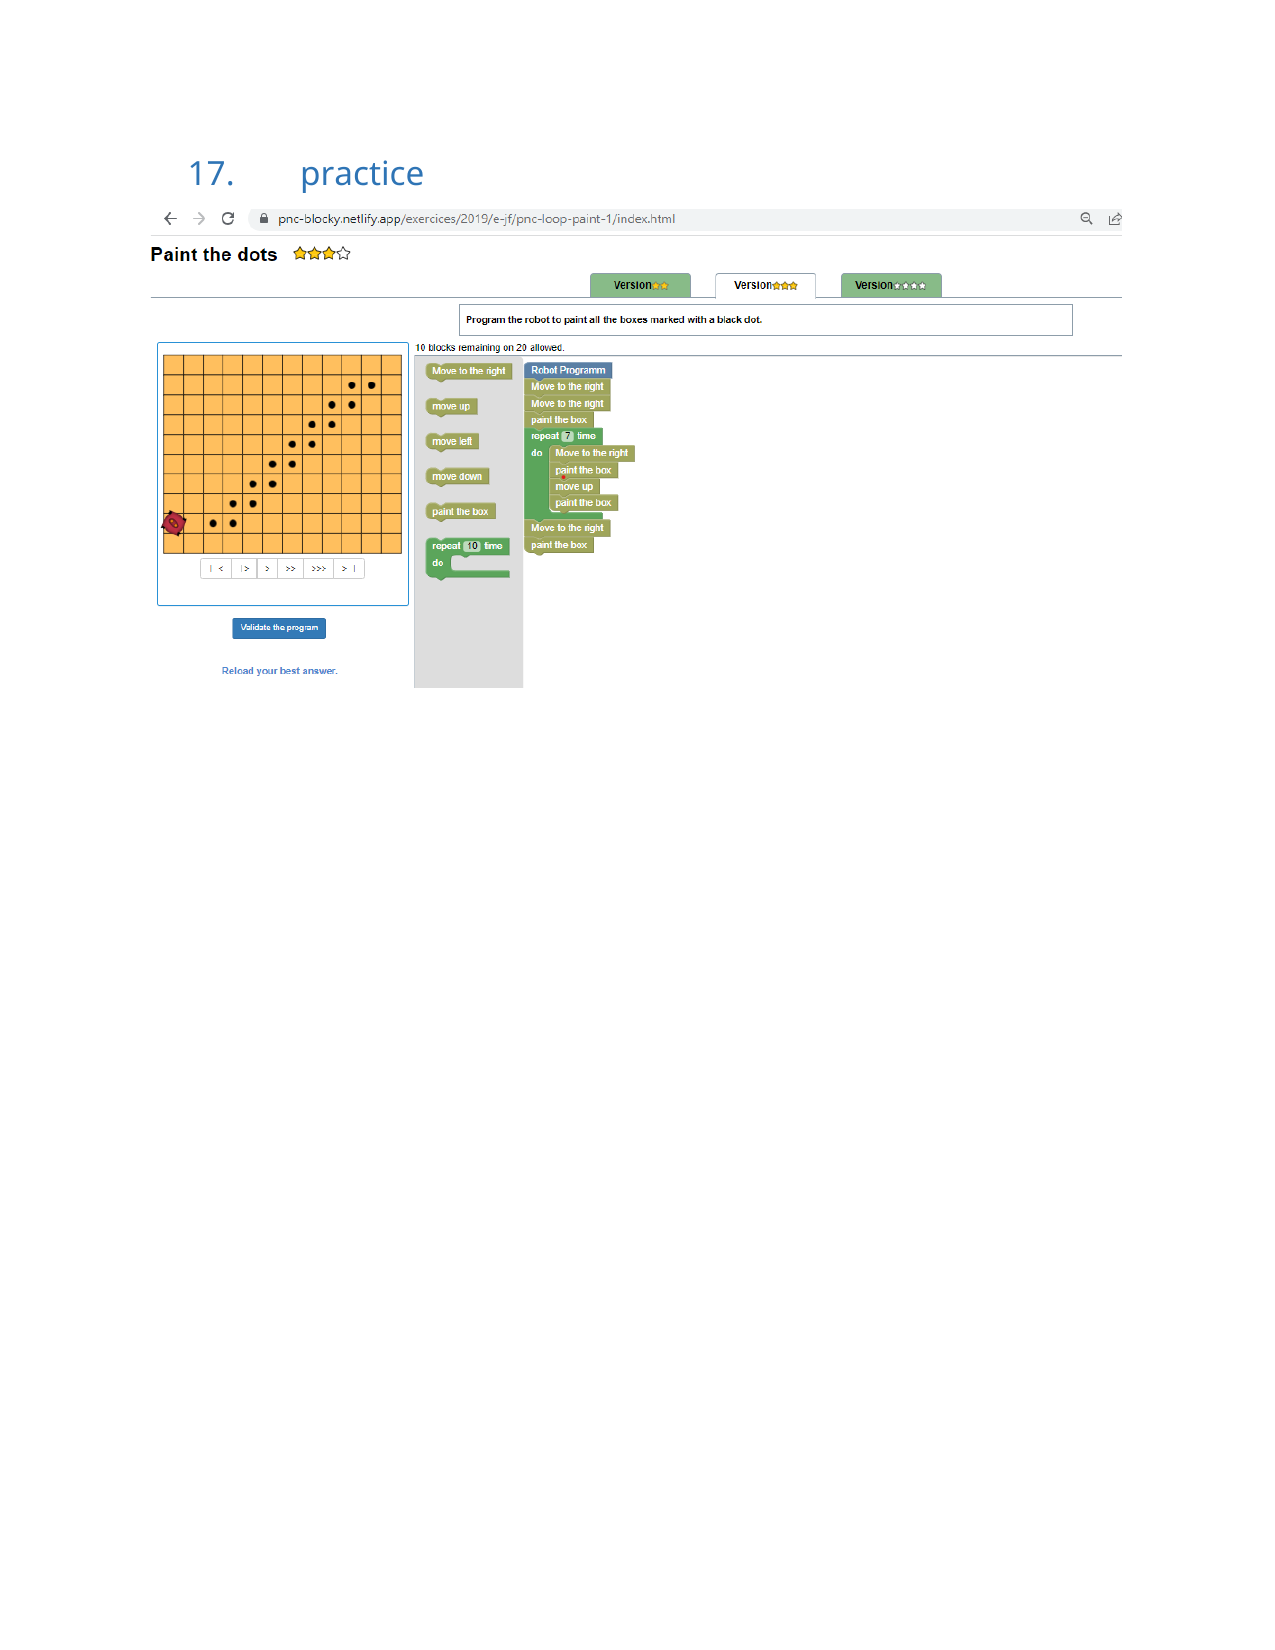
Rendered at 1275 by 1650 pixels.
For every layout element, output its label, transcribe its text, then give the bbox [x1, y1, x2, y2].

picture [150, 209, 1122, 688]
subtitle practice [187, 150, 1125, 195]
